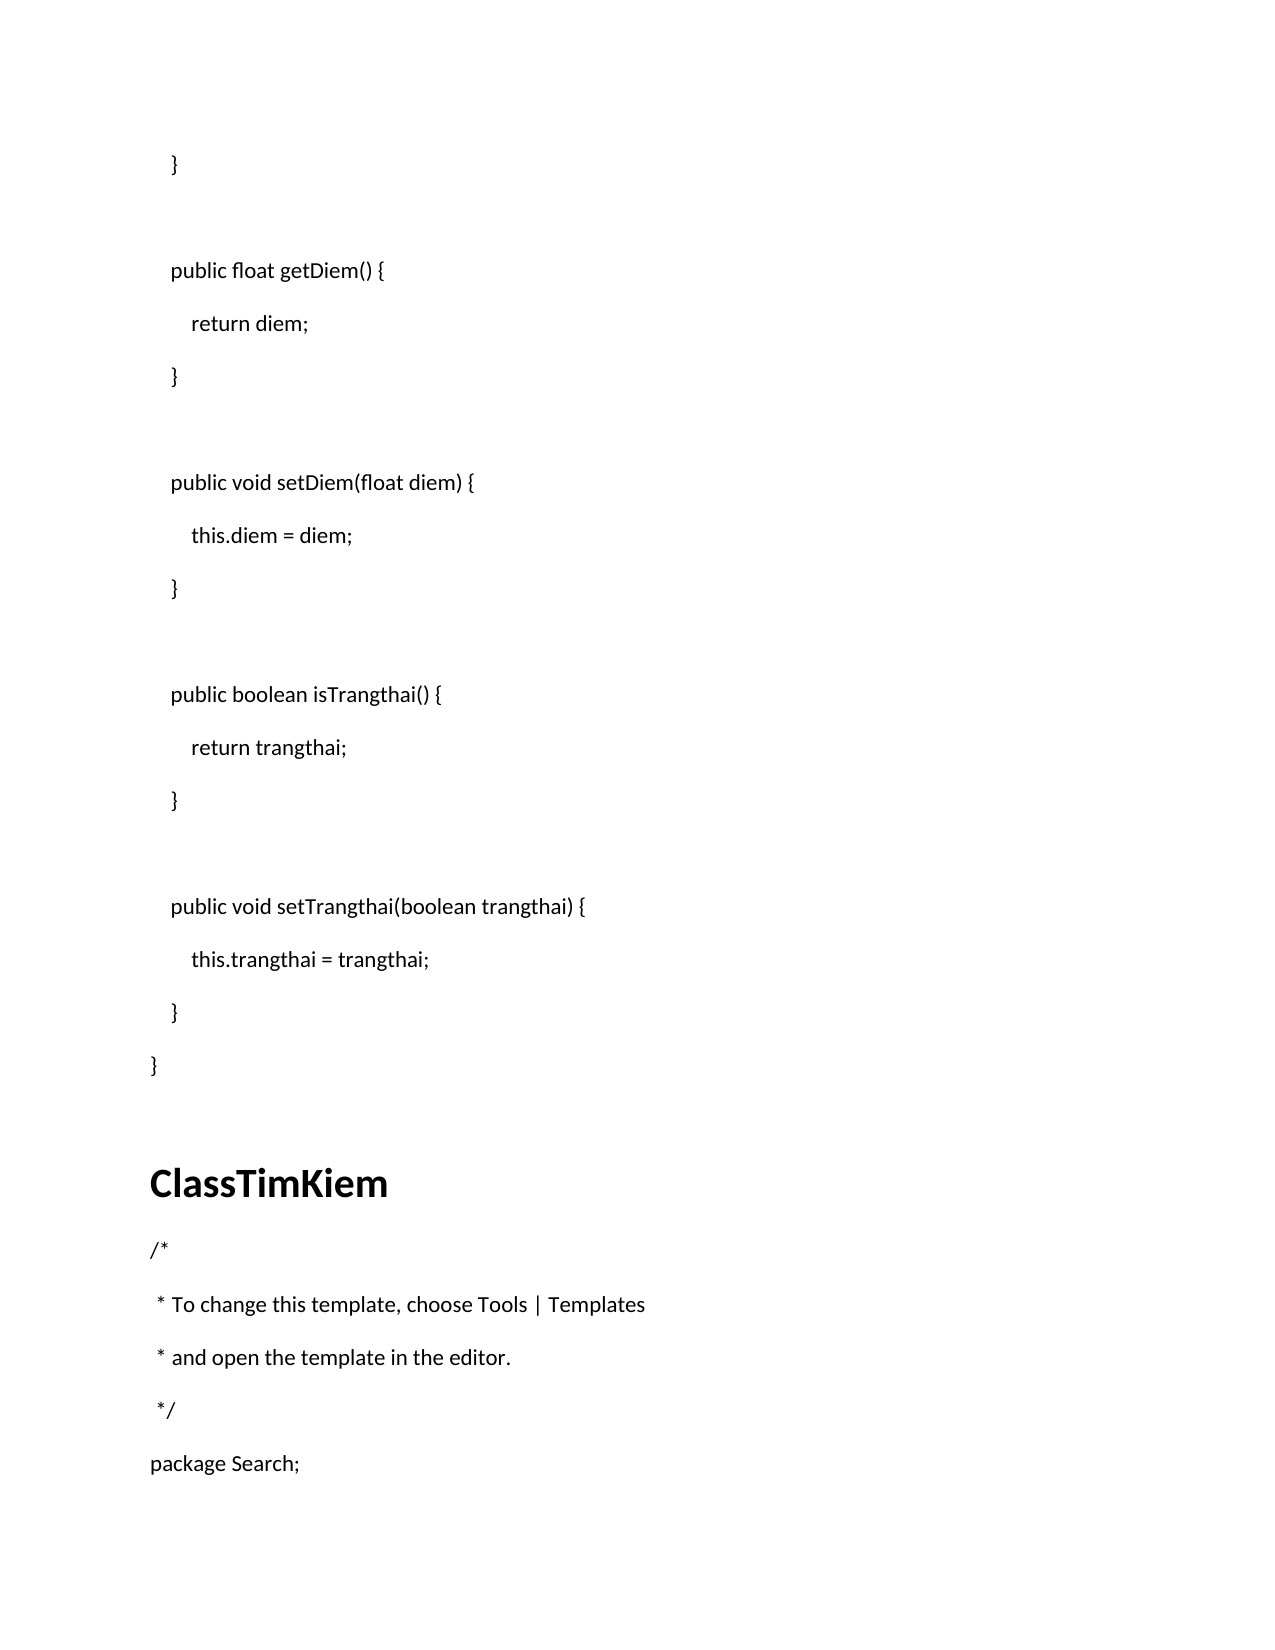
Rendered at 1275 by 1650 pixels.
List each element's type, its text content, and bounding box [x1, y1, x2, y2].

text */ [150, 1396, 1125, 1424]
text } [150, 150, 1125, 178]
text } [150, 1051, 1125, 1079]
text public boolean isTrangthai() { [150, 680, 1125, 708]
text } [150, 574, 1125, 602]
text * To change this template, choose Tools | Templates [150, 1290, 1125, 1318]
text * and open the template in the editor. [150, 1343, 1125, 1371]
text package Search; [150, 1449, 1125, 1477]
text public void setDiem(float diem) { [150, 468, 1125, 496]
text return diem; [150, 309, 1125, 337]
text } [150, 998, 1125, 1026]
text this.trangthai = trangthai; [150, 945, 1125, 973]
text public float getDiem() { [150, 256, 1125, 284]
text } [150, 786, 1125, 814]
text ClassTimKiem [150, 1157, 1125, 1208]
text /* [150, 1237, 1125, 1265]
text return trangthai; [150, 733, 1125, 761]
text this.diem = diem; [150, 521, 1125, 549]
text public void setTrangthai(boolean trangthai) { [150, 892, 1125, 920]
text } [150, 362, 1125, 390]
